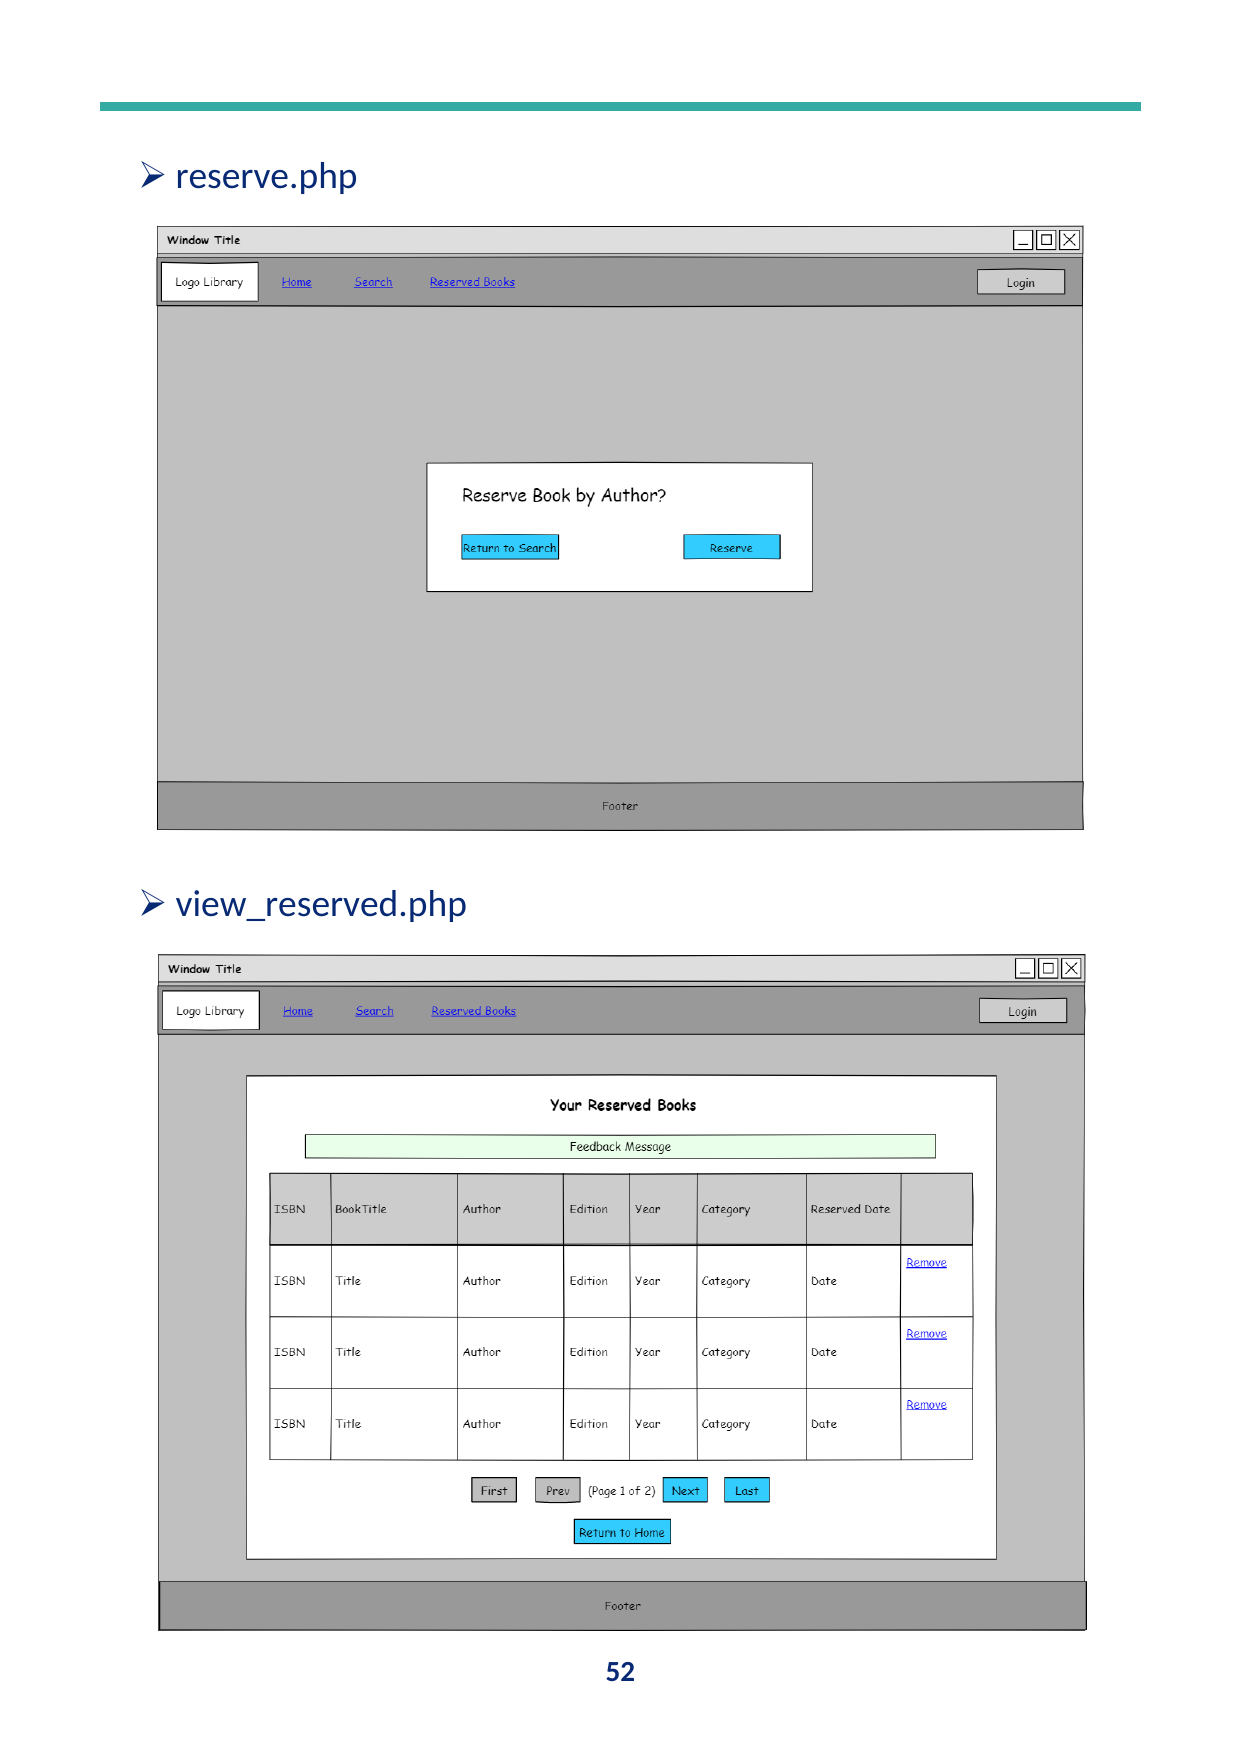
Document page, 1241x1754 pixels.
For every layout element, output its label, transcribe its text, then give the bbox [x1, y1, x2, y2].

subtitle view_reserved.php [138, 880, 1140, 926]
subtitle reserve.php [138, 152, 1140, 198]
picture [153, 951, 1087, 1638]
picture [152, 222, 1088, 834]
